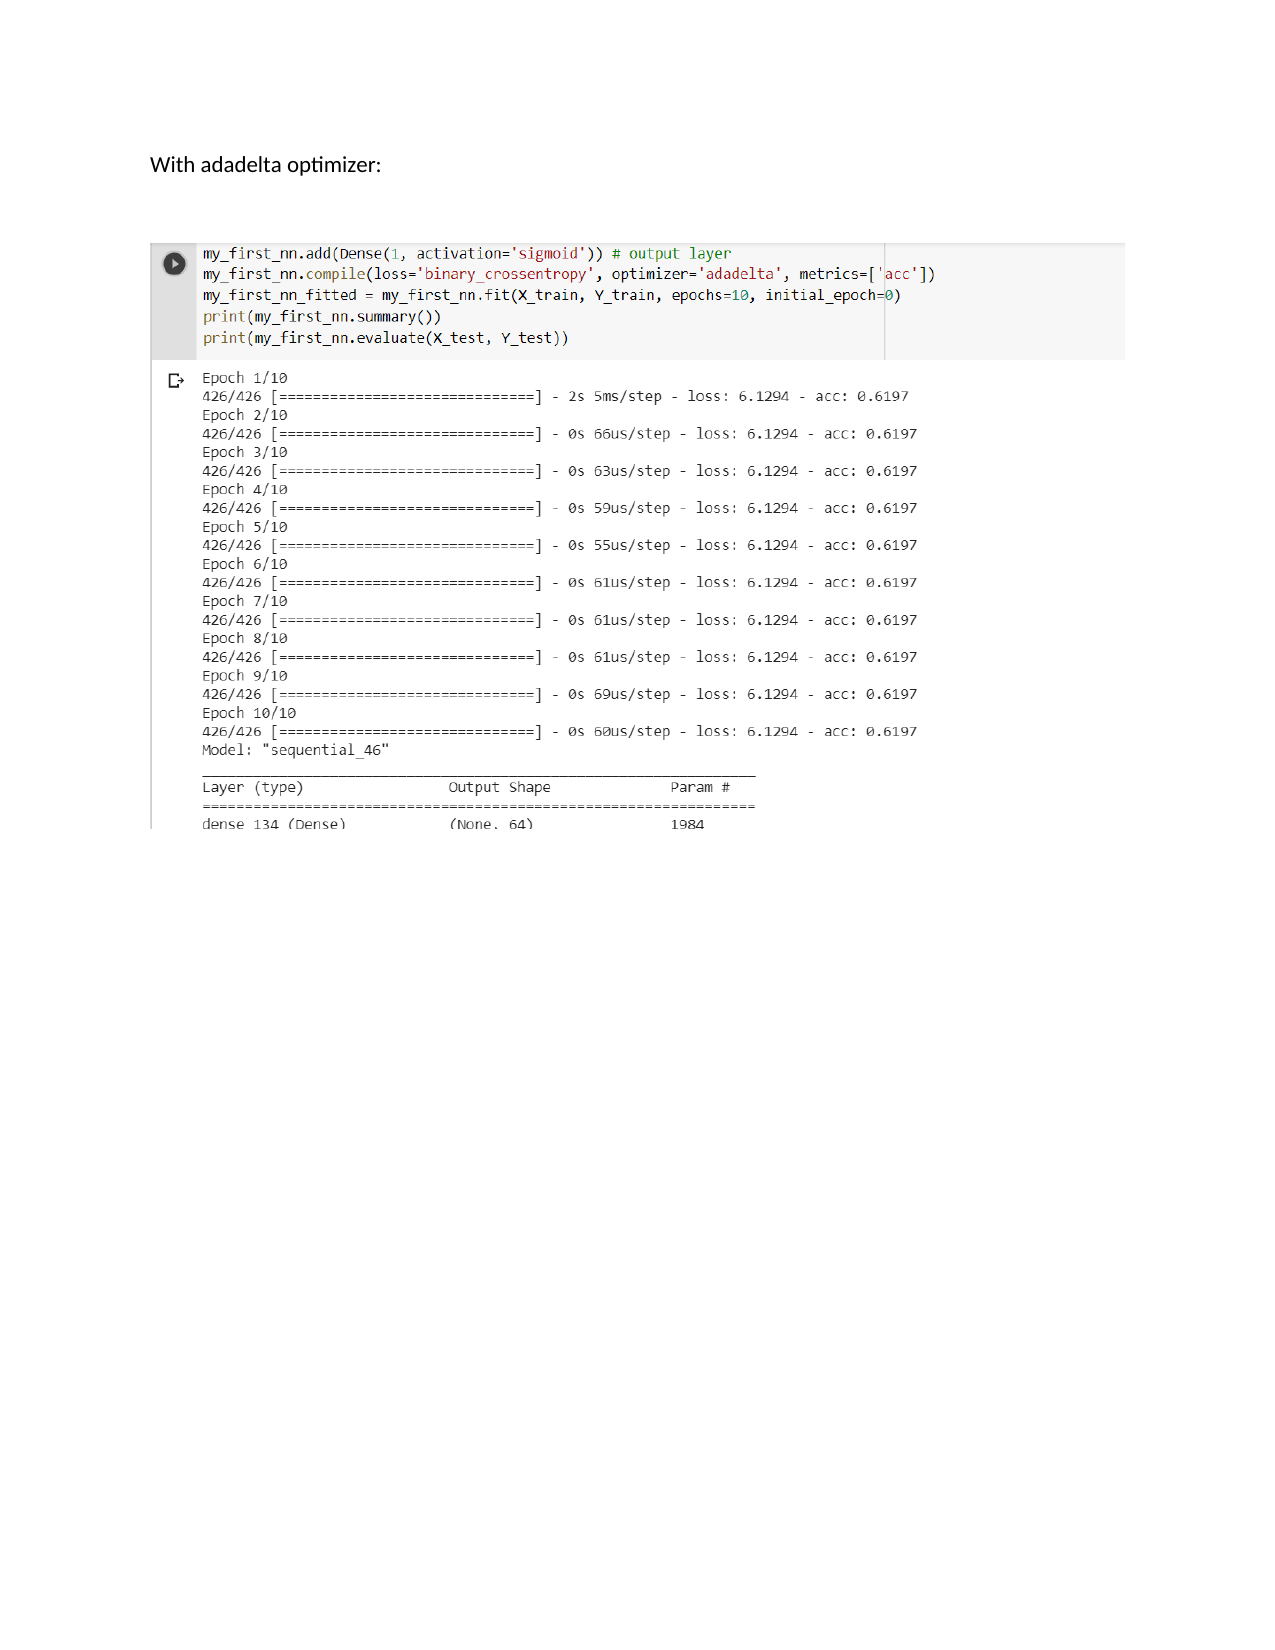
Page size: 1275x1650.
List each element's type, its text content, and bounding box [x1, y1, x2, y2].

picture [150, 243, 1125, 829]
text With adadelta optimizer: [150, 150, 1125, 178]
